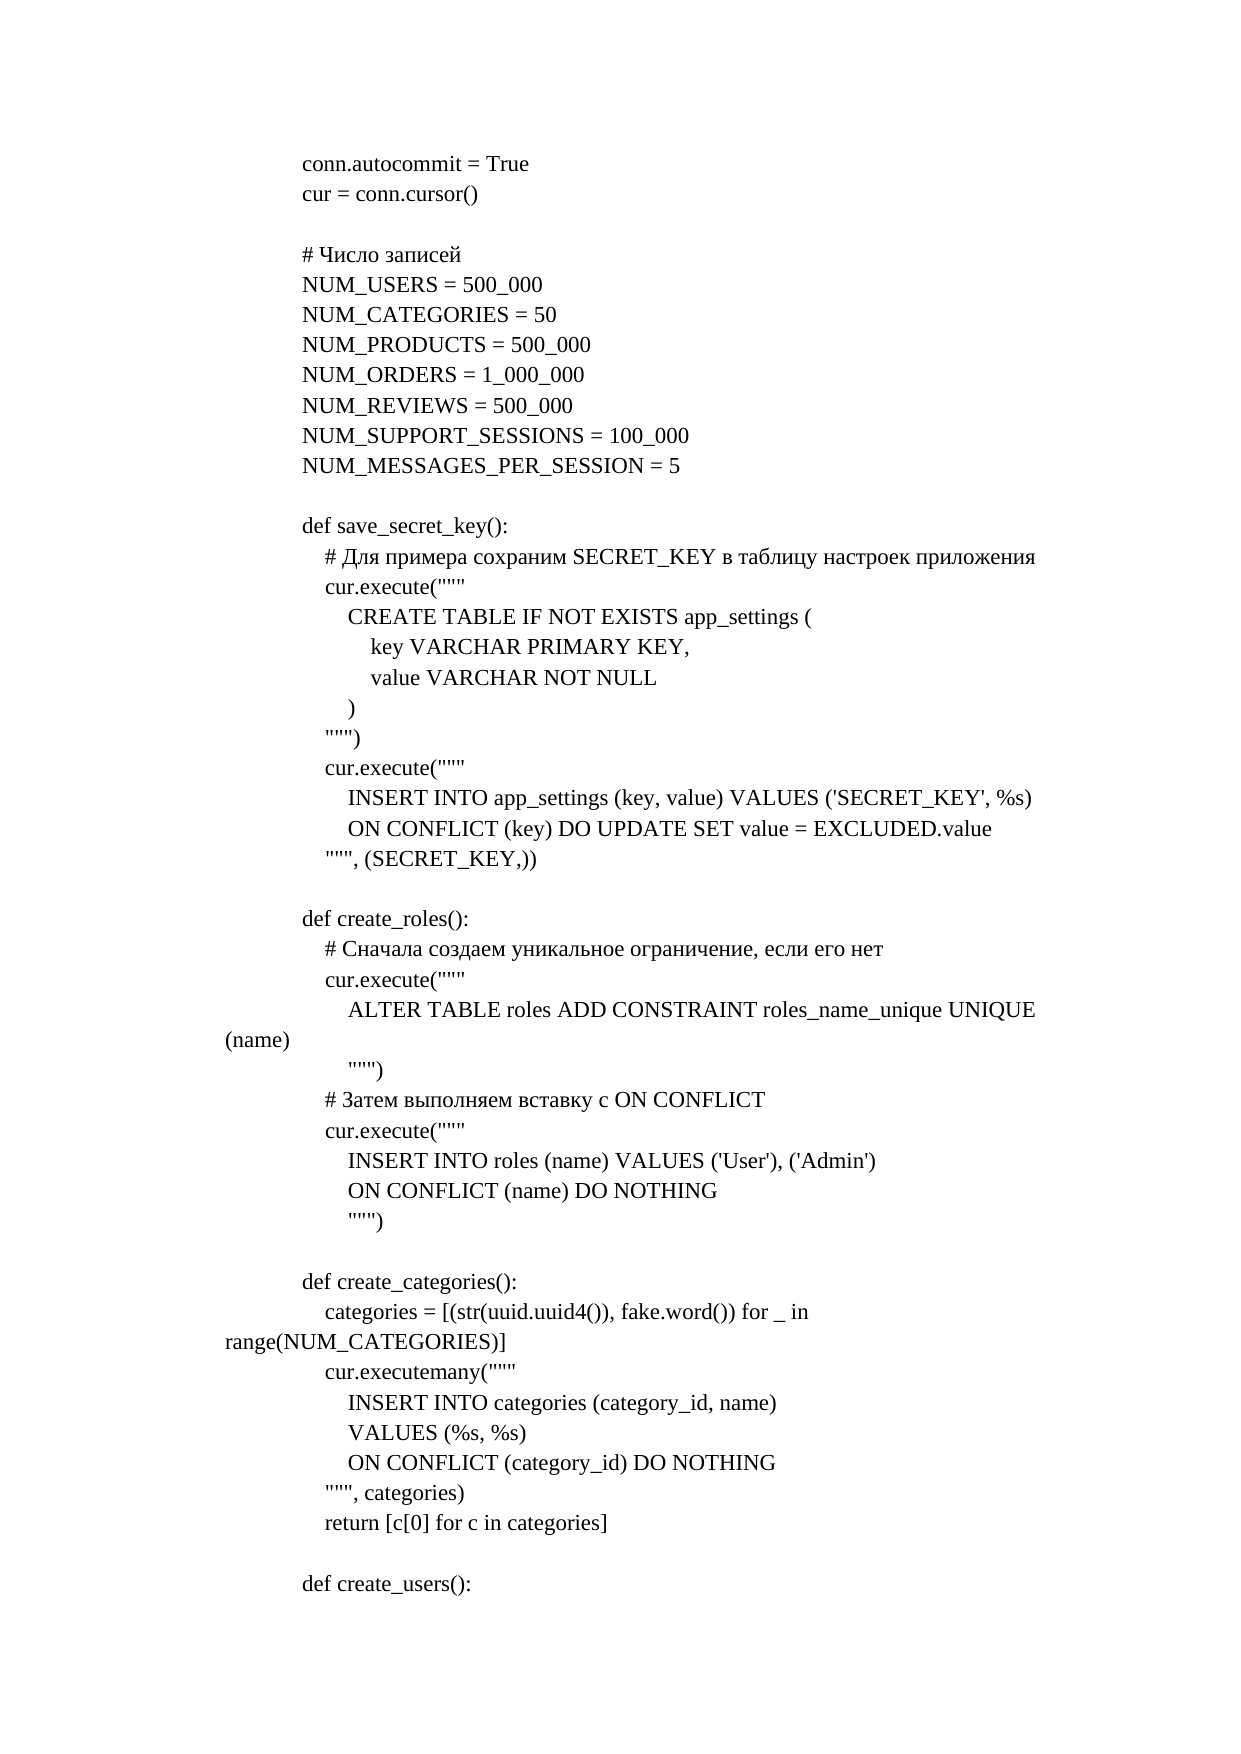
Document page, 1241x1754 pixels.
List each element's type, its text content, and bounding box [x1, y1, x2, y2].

list NUM_ORDERS = 1_000_000 [225, 361, 1090, 388]
list def create_roles(): [225, 905, 1090, 932]
list INSERT INTO categories (category_id, name) [225, 1388, 1090, 1415]
list # Затем выполняем вставку с ON CONFLICT [225, 1086, 1090, 1113]
list """, (SECRET_KEY,)) [225, 845, 1090, 871]
list cur.execute(""" [225, 573, 1090, 599]
list NUM_SUPPORT_SESSIONS = 100_000 [225, 422, 1090, 448]
list # Сначала создаем уникальное ограничение, если его нет [225, 935, 1090, 962]
list def create_users(): [225, 1570, 1090, 1596]
list NUM_REVIEWS = 500_000 [225, 392, 1090, 418]
list ON CONFLICT (name) DO NOTHING [225, 1177, 1090, 1203]
list CREATE TABLE IF NOT EXISTS app_settings ( [225, 603, 1090, 629]
list VALUES (%s, %s) [225, 1419, 1090, 1445]
list return [c[0] for c in categories] [225, 1509, 1090, 1536]
list cur.execute(""" [225, 754, 1090, 781]
list key VARCHAR PRIMARY KEY, [225, 633, 1090, 660]
list ON CONFLICT (key) DO UPDATE SET value = EXCLUDED.value [225, 814, 1090, 841]
list conn.autocommit = True [225, 150, 1090, 176]
list def save_secret_key(): [225, 512, 1090, 539]
list INSERT INTO app_settings (key, value) VALUES ('SECRET_KEY', %s) [225, 784, 1090, 811]
list value VARCHAR NOT NULL [225, 663, 1090, 690]
list INSERT INTO roles (name) VALUES ('User'), ('Admin') [225, 1147, 1090, 1173]
list cur.execute(""" [225, 966, 1090, 992]
list """, categories) [225, 1479, 1090, 1506]
list NUM_MESSAGES_PER_SESSION = 5 [225, 452, 1090, 478]
list ALTER TABLE roles ADD CONSTRAINT roles_name_unique UNIQUE (name) [225, 996, 1090, 1052]
list """) [225, 1056, 1090, 1083]
list cur.executemany(""" [225, 1358, 1090, 1385]
list NUM_USERS = 500_000 [225, 271, 1090, 297]
list cur = conn.cursor() [225, 180, 1090, 207]
list cur.execute(""" [225, 1117, 1090, 1143]
list def create_categories(): [225, 1268, 1090, 1294]
list NUM_PRODUCTS = 500_000 [225, 331, 1090, 358]
list categories = [(str(uuid.uuid4()), fake.word()) for _ in range(NUM_CATEGORIES)] [225, 1298, 1090, 1354]
list ON CONFLICT (category_id) DO NOTHING [225, 1449, 1090, 1475]
list ) [225, 694, 1090, 720]
list """) [225, 724, 1090, 750]
list # Число записей [225, 241, 1090, 267]
list # Для примера сохраним SECRET_KEY в таблицу настроек приложения [225, 543, 1090, 569]
list """) [225, 1207, 1090, 1234]
list NUM_CATEGORIES = 50 [225, 301, 1090, 327]
